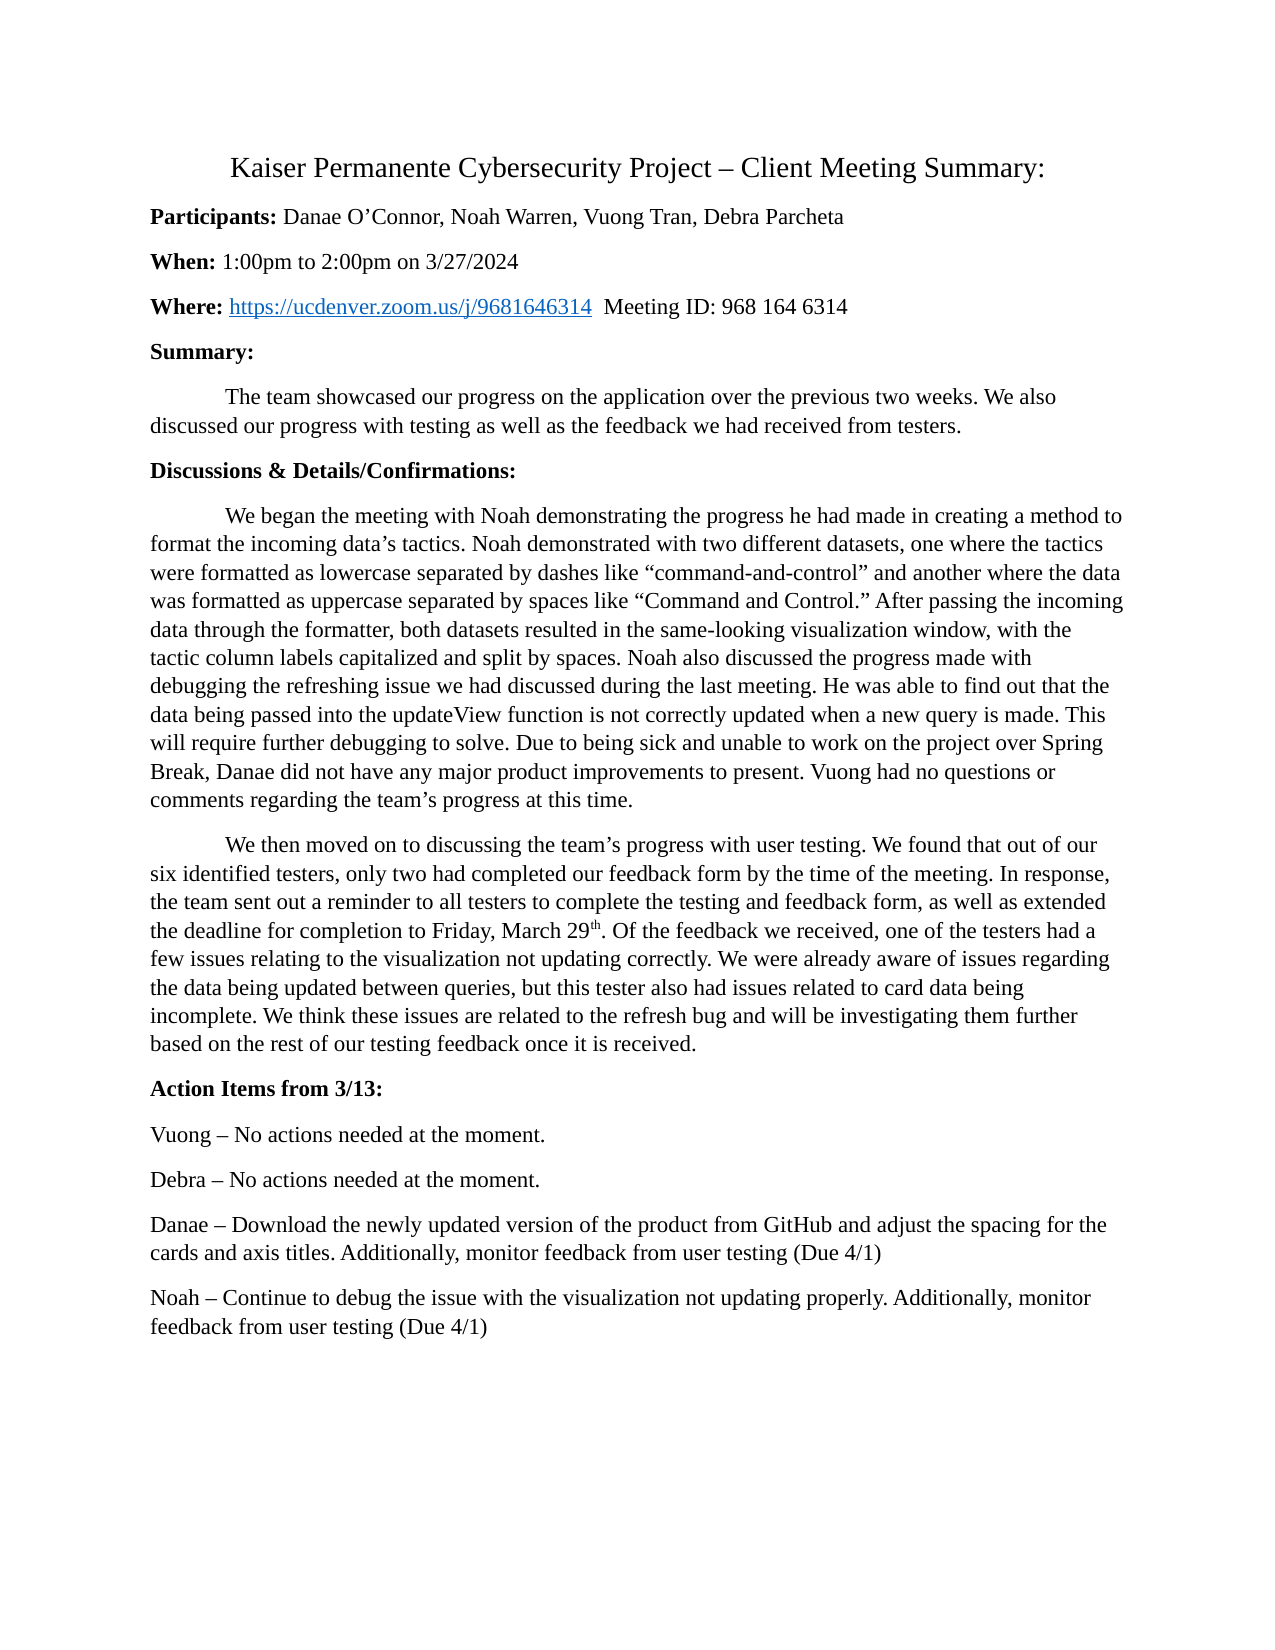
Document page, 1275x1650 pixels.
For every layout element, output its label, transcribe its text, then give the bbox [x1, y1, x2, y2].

text Where: https://ucdenver.zoom.us/j/9681646314 Meeting ID: 968 164 6314 [150, 293, 1125, 319]
text When: 1:00pm to 2:00pm on 3/27/2024 [150, 248, 1125, 274]
text Participants: Danae O’Connor, Noah Warren, Vuong Tran, Debra Parcheta [150, 203, 1125, 229]
text Summary: [150, 338, 1125, 364]
text The team showcased our progress on the application over the previous two weeks. We also discussed our progress with testing as well as the feedback we had received from testers. [150, 383, 1125, 438]
text Noah – Continue to debug the issue with the visualization not updating properly. Additionally, monitor feedback from user testing (Due 4/1) [150, 1284, 1125, 1339]
text Discussions & Details/Confirmations: [150, 457, 1125, 483]
text Action Items from 3/13: [150, 1076, 1125, 1102]
text Debra – No actions needed at the moment. [150, 1166, 1125, 1192]
text We then moved on to discussing the team’s progress with user testing. We found that out of our six identified testers, only two had completed our feedback form by the time of the meeting. In response, the team sent out a reminder to all testers to complete the testing and feedback form, as well as extended the deadline for completion to Friday, March 29th. Of the feedback we received, one of the testers had a few issues relating to the visualization not updating correctly. We were already aware of issues regarding the data being updated between queries, but this tester also had issues related to card data being incomplete. We think these issues are related to the refresh bug and will be investigating them further based on the rest of our testing feedback once it is received. [150, 831, 1125, 1057]
text Danae – Download the newly updated version of the product from GitHub and adjust the spacing for the cards and axis titles. Additionally, monitor feedback from user testing (Due 4/1) [150, 1211, 1125, 1266]
text Vuong – No actions needed at the moment. [150, 1121, 1125, 1147]
text We began the meeting with Noah demonstrating the progress he had made in creating a method to format the incoming data’s tactics. Noah demonstrated with two different datasets, one where the tactics were formatted as lowercase separated by dashes like “command-and-control” and another where the data was formatted as uppercase separated by spaces like “Command and Control.” After passing the incoming data through the formatter, both datasets resulted in the same-looking visualization window, with the tactic column labels capitalized and split by spaces. Noah also discussed the progress made with debugging the refreshing issue we had discussed during the last meeting. He was able to find out that the data being passed into the updateView function is not correctly updated when a new query is made. This will require further debugging to solve. Due to being sick and unable to work on the project over Spring Break, Danae did not have any major product improvements to present. Vuong had no questions or comments regarding the team’s progress at this time. [150, 502, 1125, 813]
text Kaiser Permanente Cybersecurity Project – Client Meeting Summary: [150, 150, 1125, 183]
